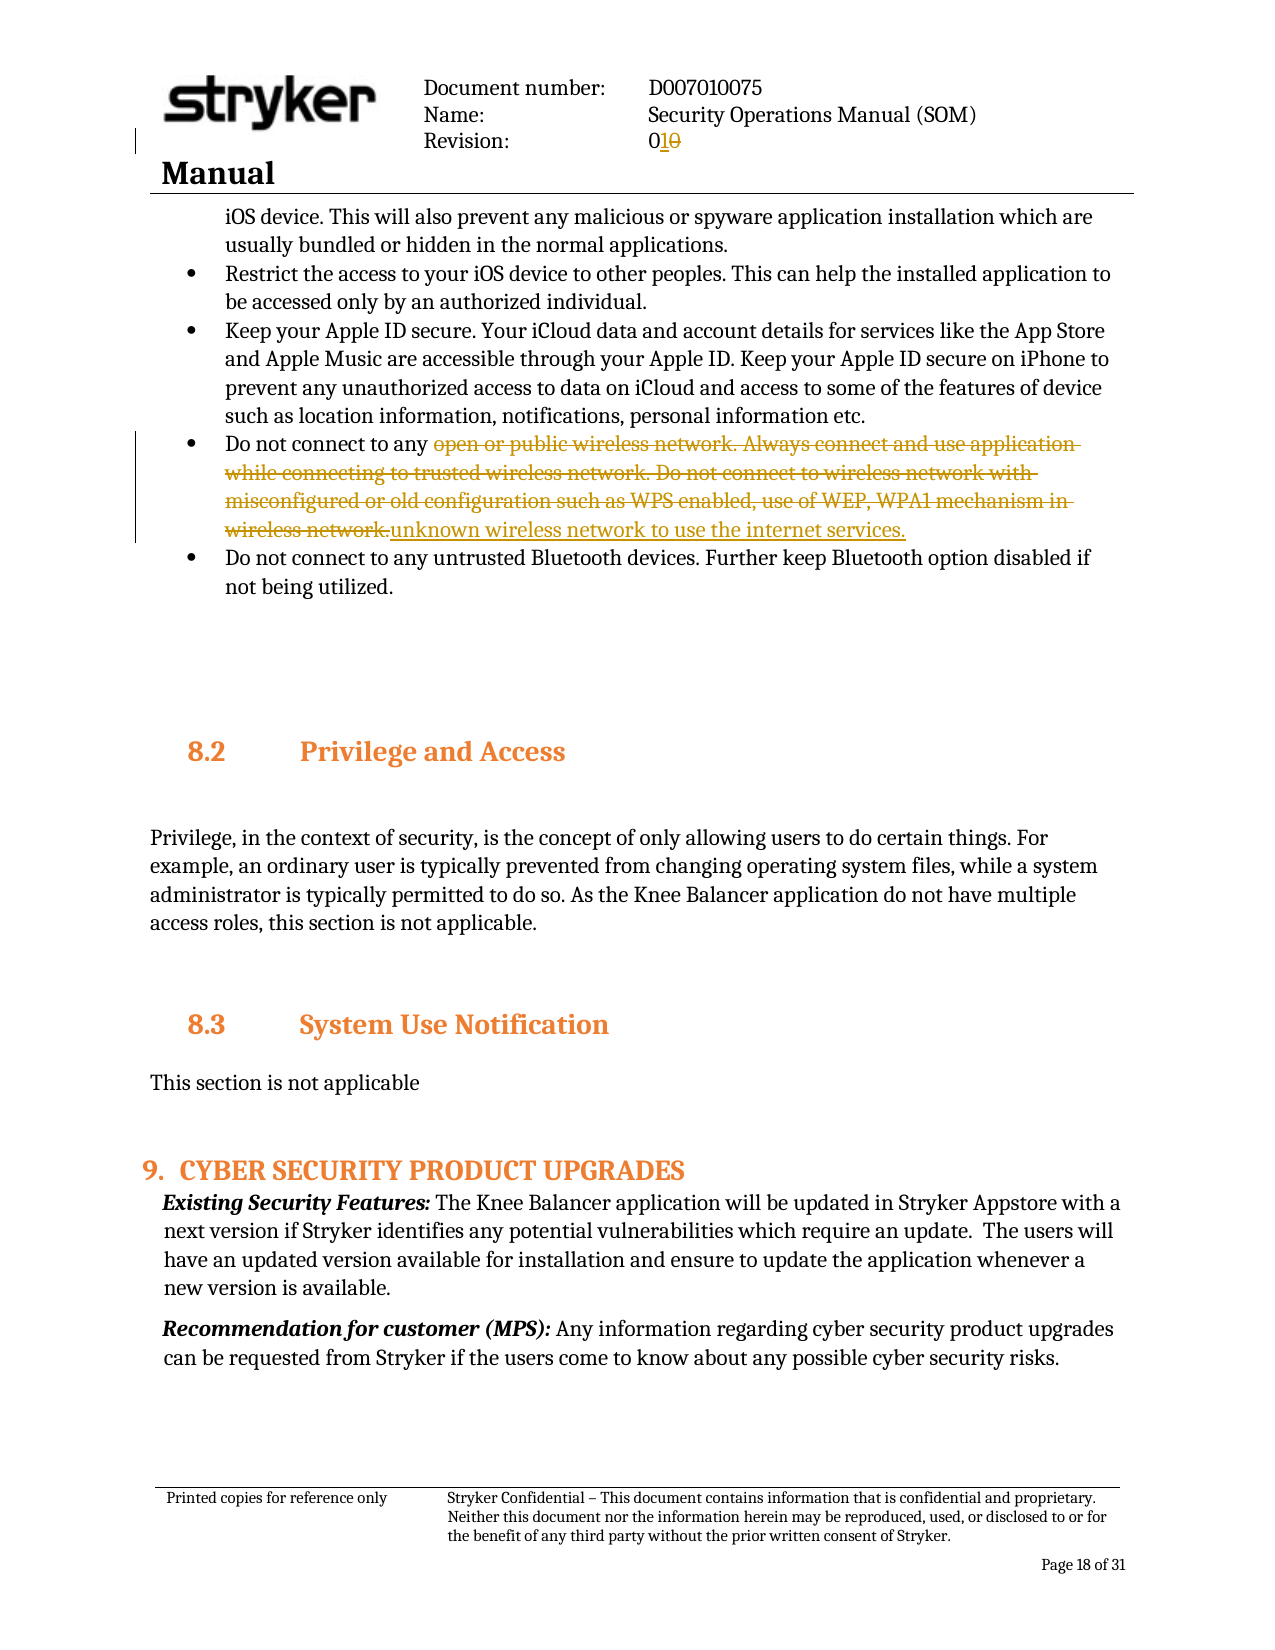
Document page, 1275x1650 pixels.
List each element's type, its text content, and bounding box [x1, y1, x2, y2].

text Recommendation for customer (MPS): Any information regarding cyber security product upgrades can be requested from Stryker if the users come to know about any possible cyber security risks. [162, 1316, 1125, 1371]
text Privilege, in the context of security, is the concept of only allowing users to do certain things. For example, an ordinary user is typically prevented from changing operating system files, while a system administrator is typically permitted to do so. As the Knee Balancer application do not have multiple access roles, this section is not applicable., I If the device is integrated with enterprise or upstream identity and access management capability, describe that here. [150, 825, 1125, 936]
list Do not connect to any untrusted Bluetooth devices. Further keep Bluetooth option disabled if not being utilized. [187, 545, 1125, 600]
subtitle Privilege and Access [187, 735, 1125, 769]
list Restrict the access to your iOS device to other peoples. This can help the installed application to be accessed only by an authorized individual. [187, 261, 1125, 315]
subtitle System Use Notification [187, 1008, 1125, 1042]
subtitle CYBER SECURITY PRODUCT UPGRADES [142, 1154, 1125, 1187]
picture [161, 75, 381, 135]
text Existing Security Features: The Knee Balancer application will be updated in Stryker Appstore with a next version if Stryker identifies any potential vulnerabilities which require an update. The users will have an updated version available for installation and ensure to update the application whenever a new version is available. [162, 1190, 1125, 1301]
list Do not connect to any [187, 431, 1125, 543]
list Keep your Apple ID secure. Your iCloud data and account details for services like the App Store and Apple Music are accessible through your Apple ID. Keep your Apple ID secure on iPhone to prevent any unauthorized access to data on iCloud and access to some of the features of device such as location information, notifications, personal information etc. [187, 317, 1125, 429]
text This section is not applicable [150, 1070, 1125, 1096]
